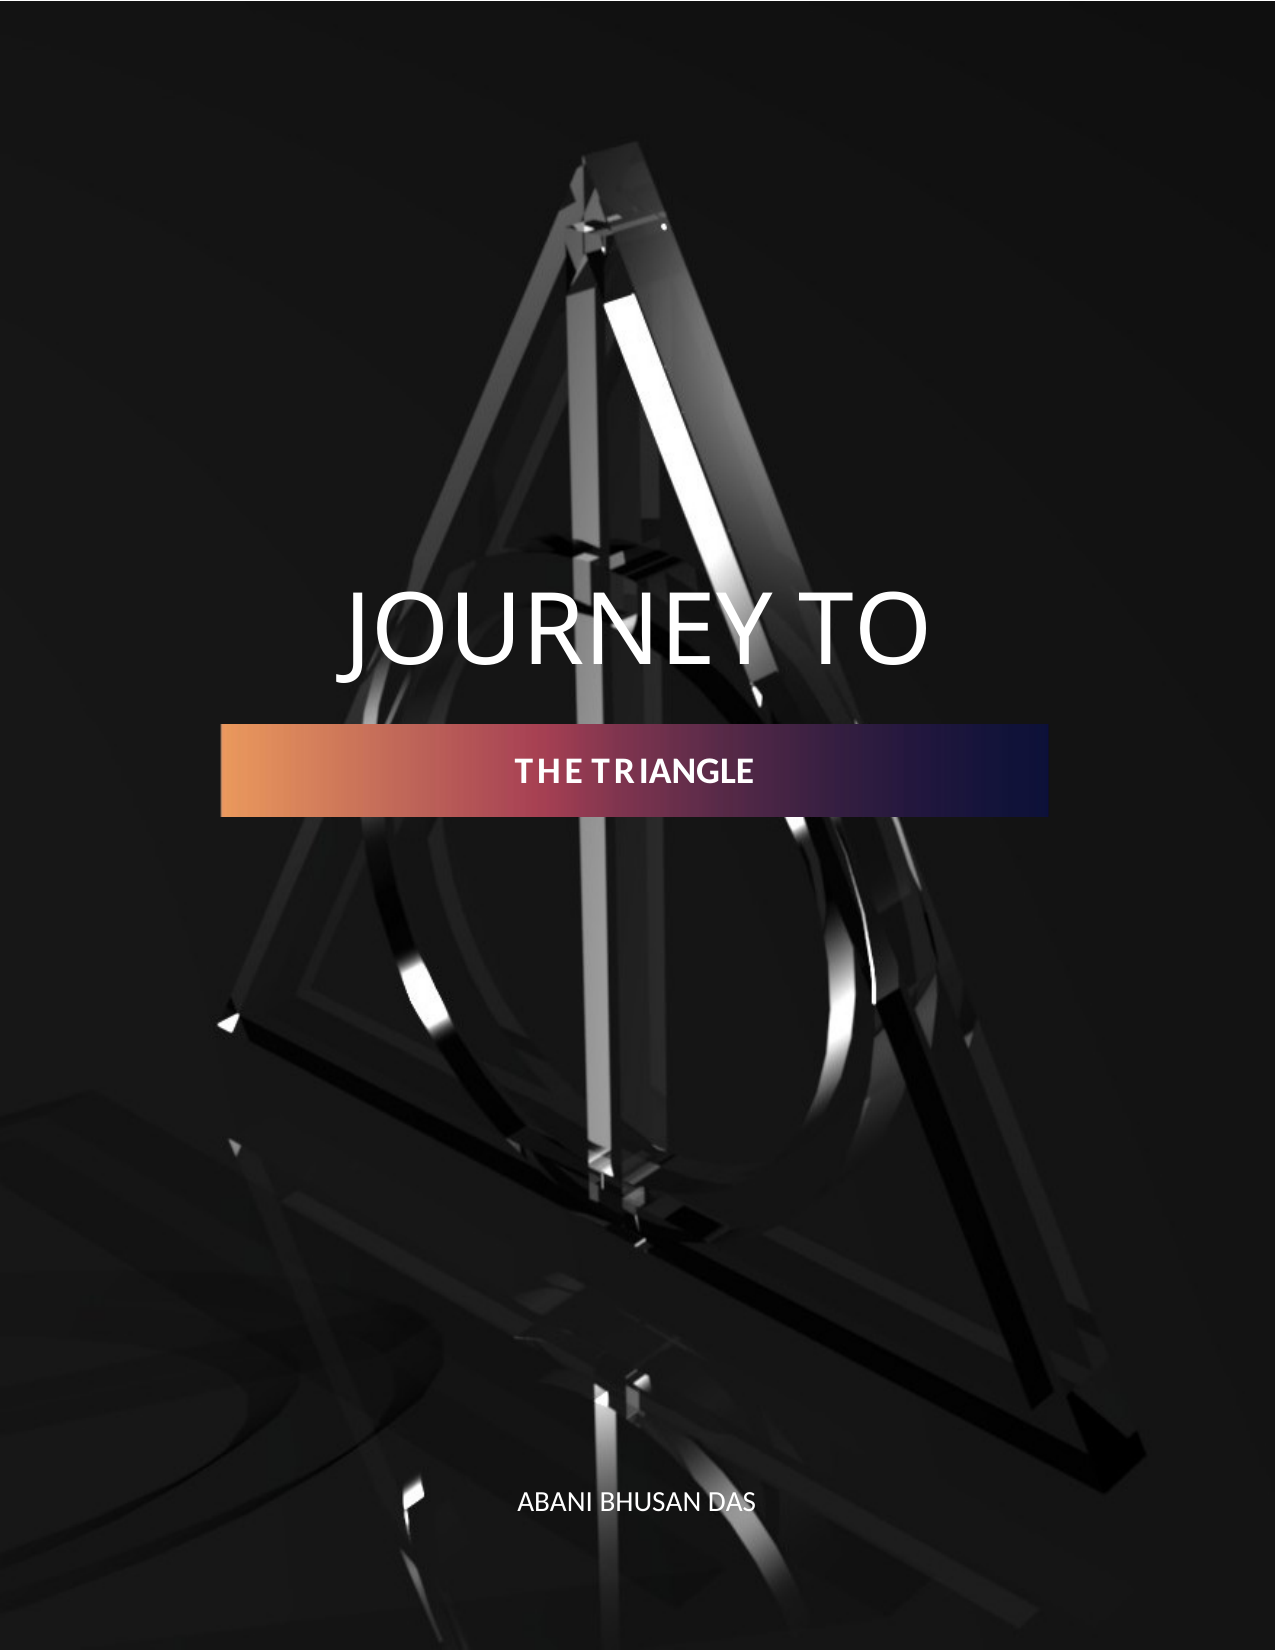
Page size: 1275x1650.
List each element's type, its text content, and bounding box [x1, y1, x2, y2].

picture [0, 1, 1275, 1650]
table_cell THE TRIANGLE [294, 719, 983, 1141]
table_header JOURNEY TO [294, 583, 983, 719]
table_cell ABANI BHUSAN DAS [294, 1141, 983, 1520]
